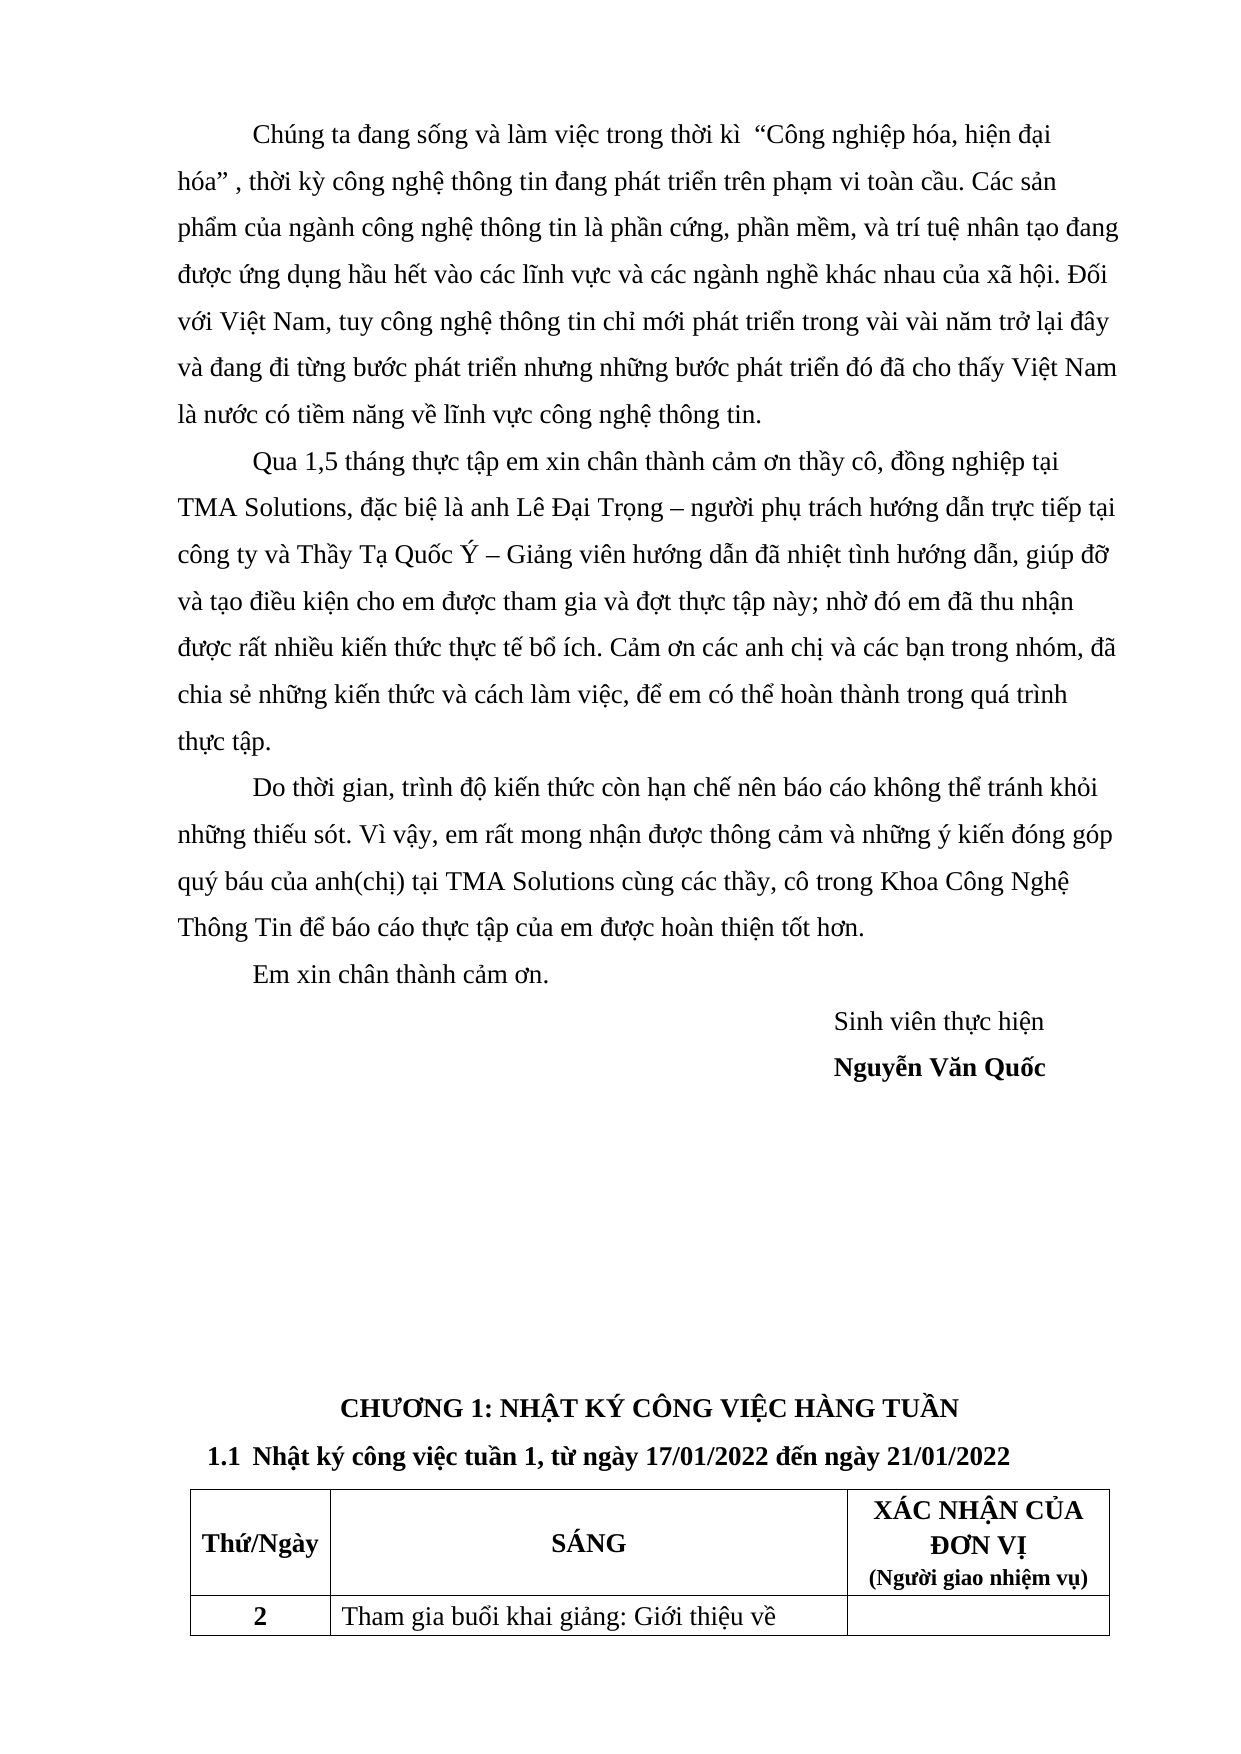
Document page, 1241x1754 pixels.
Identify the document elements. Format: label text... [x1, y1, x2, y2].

table_cell [848, 1596, 1109, 1635]
text Qua 1,5 tháng thực tập em xin chân thành cảm ơn thầy cô, đồng nghiệp tại TMA Solutions, đặc biệ là anh Lê Đại Trọng – người phụ trách hướng dẫn trực tiếp tại công ty và Thầy Tạ Quốc Ý – Giảng viên hướng dẫn đã nhiệt tình hướng dẫn, giúp đỡ và tạo điều kiện cho em được tham gia và đợt thực tập này; nhờ đó em đã thu nhận được rất nhiều kiến thức thực tế bổ ích. Cảm ơn các anh chị và các bạn trong nhóm, đã chia sẻ những kiến thức và cách làm việc, để em có thể hoàn thành trong quá trình thực tập. [177, 445, 1122, 756]
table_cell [331, 1596, 847, 1635]
text Em xin chân thành cảm ơn. [177, 958, 1122, 989]
table_header XÁC NHẬN CỦA ĐƠN VỊ (Người giao nhiệm vụ) [848, 1490, 1109, 1595]
table_header SÁNG [331, 1490, 847, 1595]
text Sinh viên thực hiện [177, 1005, 1122, 1036]
text Nguyễn Văn Quốc [177, 1051, 1122, 1083]
table_header Thứ/Ngày [191, 1490, 330, 1595]
text CHƯƠNG 1: NHẬT KÝ CÔNG VIỆC HÀNG TUẦN [177, 1392, 1122, 1423]
text Chúng ta đang sống và làm việc trong thời kì “Công nghiệp hóa, hiện đại hóa” , thời kỳ công nghệ thông tin đang phát triển trên phạm vi toàn cầu. Các sản phẩm của ngành công nghệ thông tin là phần cứng, phần mềm, và trí tuệ nhân tạo đang được ứng dụng hầu hết vào các lĩnh vực và các ngành nghề khác nhau của xã hội. Đối với Việt Nam, tuy công nghệ thông tin chỉ mới phát triển trong vài vài năm trở lại đây và đang đi từng bước phát triển nhưng những bước phát triển đó đã cho thấy Việt Nam là nước có tiềm năng về lĩnh vực công nghệ thông tin. [177, 118, 1122, 429]
table_cell 2 17/01 [191, 1596, 330, 1635]
text Do thời gian, trình độ kiến thức còn hạn chế nên báo cáo không thể tránh khỏi những thiếu sót. Vì vậy, em rất mong nhận được thông cảm và những ý kiến đóng góp quý báu của anh(chị) tại TMA Solutions cùng các thầy, cô trong Khoa Công Nghệ Thông Tin để báo cáo thực tập của em được hoàn thiện tốt hơn. [177, 771, 1122, 943]
list Nhật ký công việc tuần 1, từ ngày 17/01/2022 đến ngày 21/01/2022 [207, 1440, 1122, 1472]
